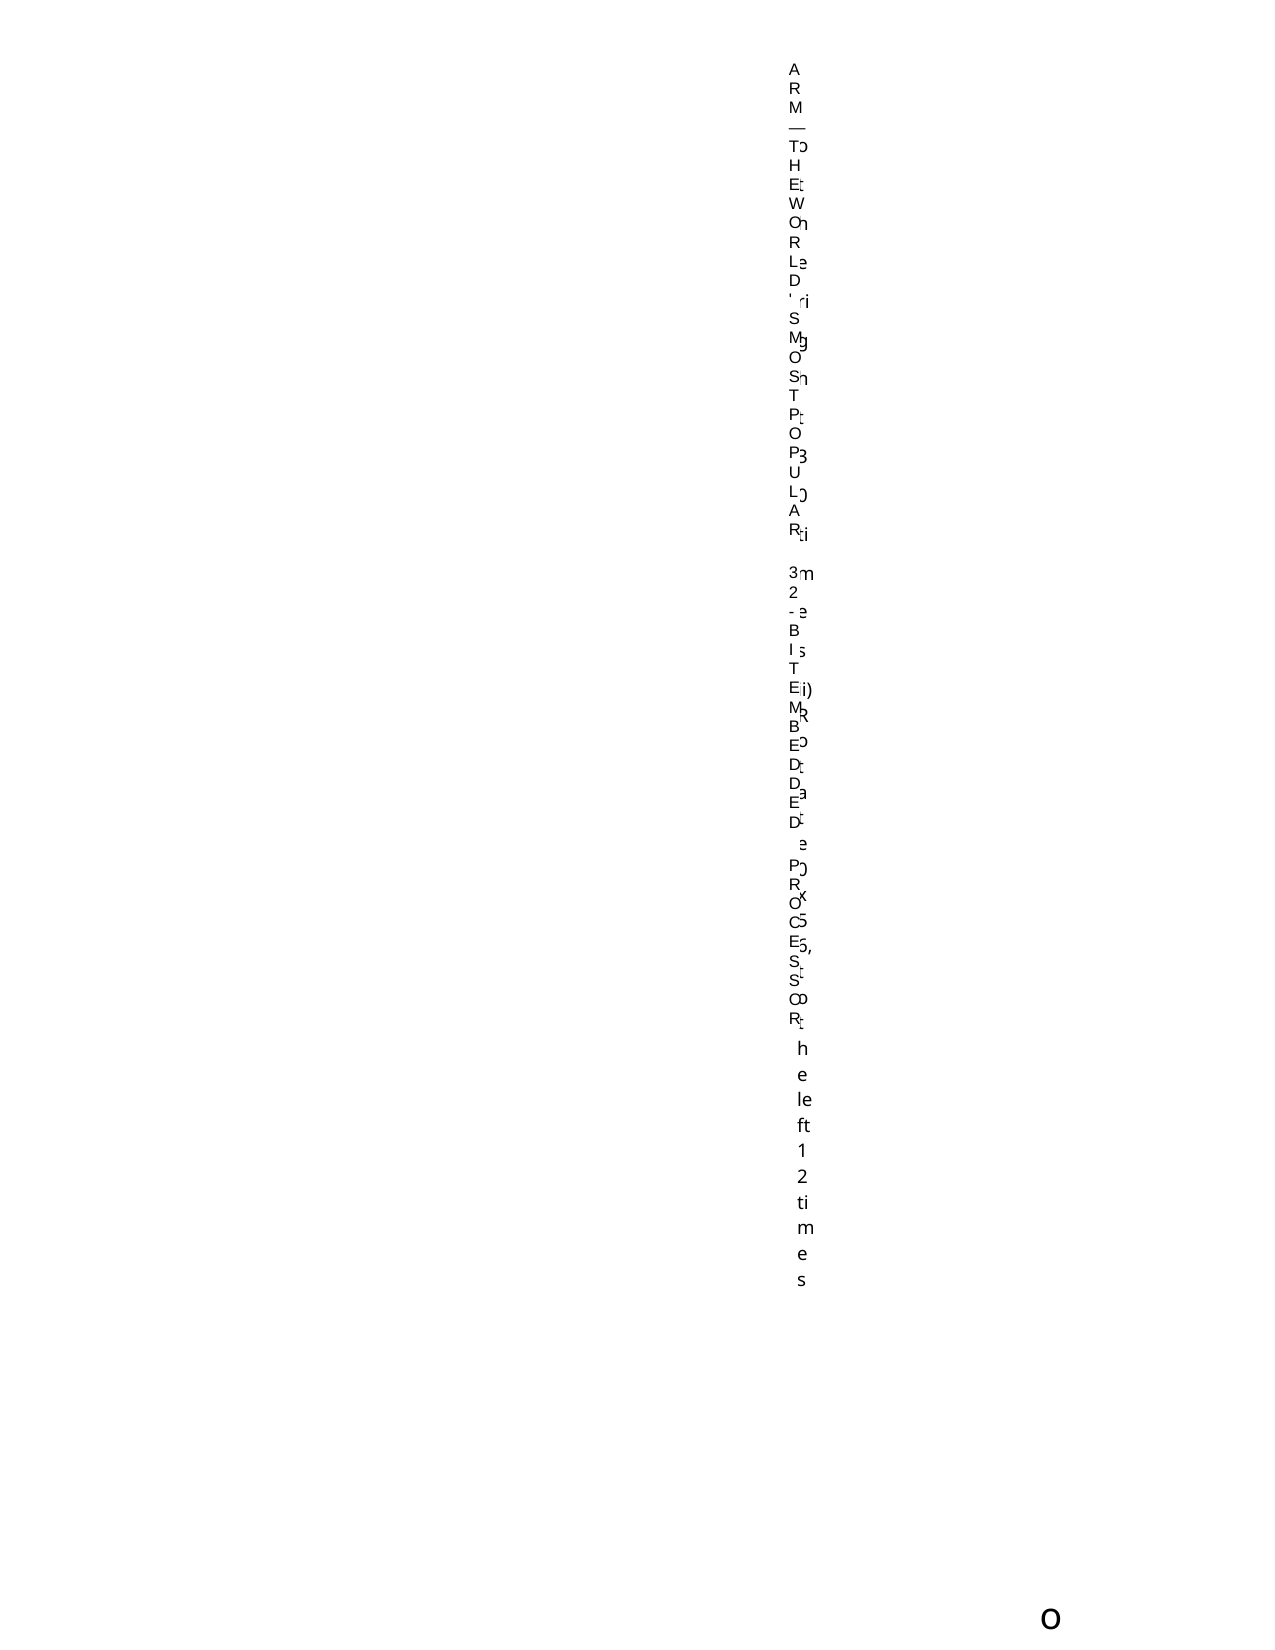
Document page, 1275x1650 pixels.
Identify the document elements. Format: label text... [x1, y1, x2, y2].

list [800, 122, 813, 666]
list Rotate 0x56, to the left 12 times [797, 676, 813, 1291]
